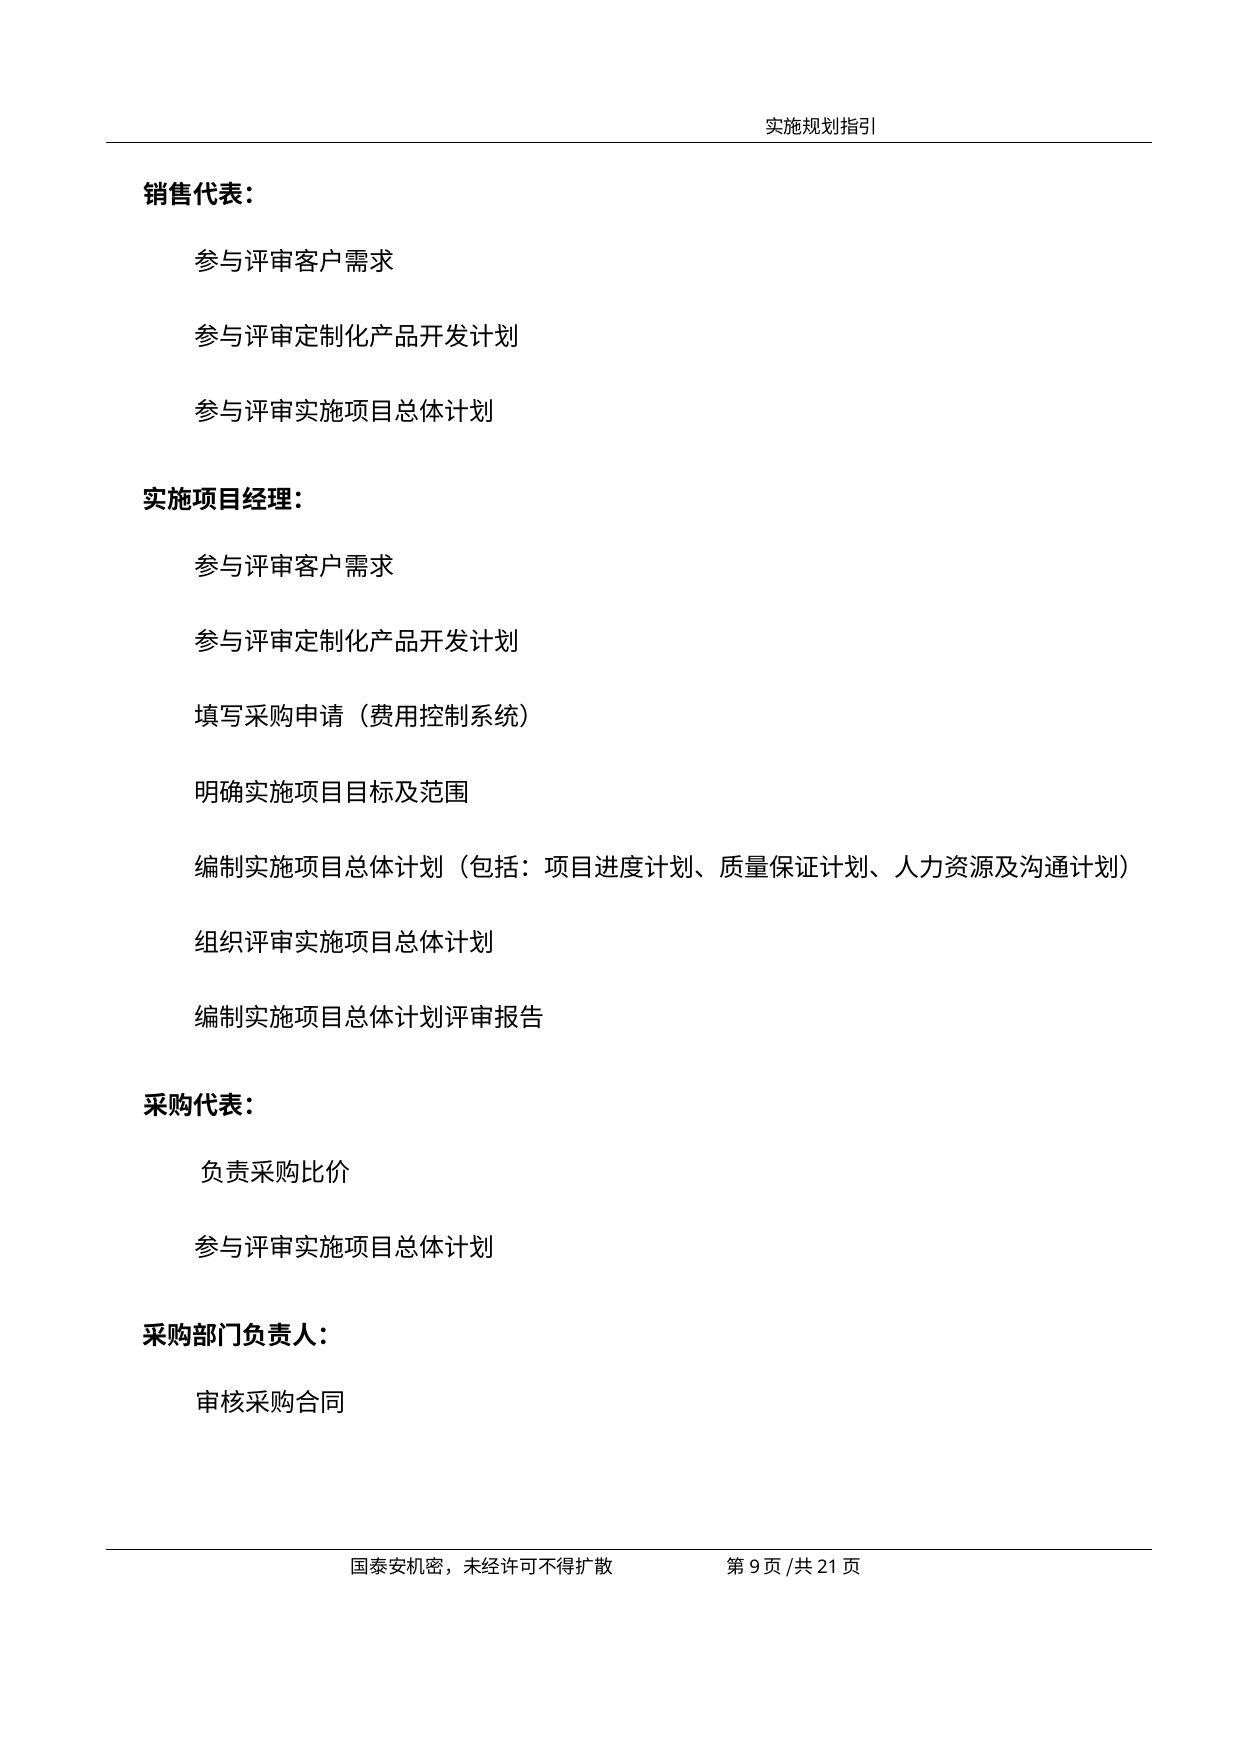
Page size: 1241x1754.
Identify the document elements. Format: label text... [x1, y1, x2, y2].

text 组织评审实施项目总体计划 [194, 922, 1152, 959]
text 明确实施项目目标及范围 [194, 772, 1152, 808]
text 编制实施项目总体计划评审报告 [194, 998, 1152, 1034]
text 参与评审客户需求 [194, 546, 1152, 583]
text 参与评审客户需求 [194, 241, 1152, 278]
text 审核采购合同 [106, 1382, 1152, 1418]
text 参与评审实施项目总体计划 [194, 1227, 1152, 1264]
text 实施项目经理： [142, 479, 1152, 516]
text 参与评审定制化产品开发计划 [194, 317, 1152, 353]
text 参与评审实施项目总体计划 [194, 392, 1152, 428]
text 参与评审定制化产品开发计划 [194, 622, 1152, 658]
text 销售代表： [144, 174, 1152, 211]
text 采购代表： [144, 1085, 1152, 1122]
text 编制实施项目总体计划（包括：项目进度计划、质量保证计划、人力资源及沟通计划） [194, 847, 1152, 883]
text 采购部门负责人： [142, 1315, 1152, 1351]
text 填写采购申请（费用控制系统） [194, 697, 1152, 733]
text 负责采购比价 [194, 1152, 1152, 1188]
